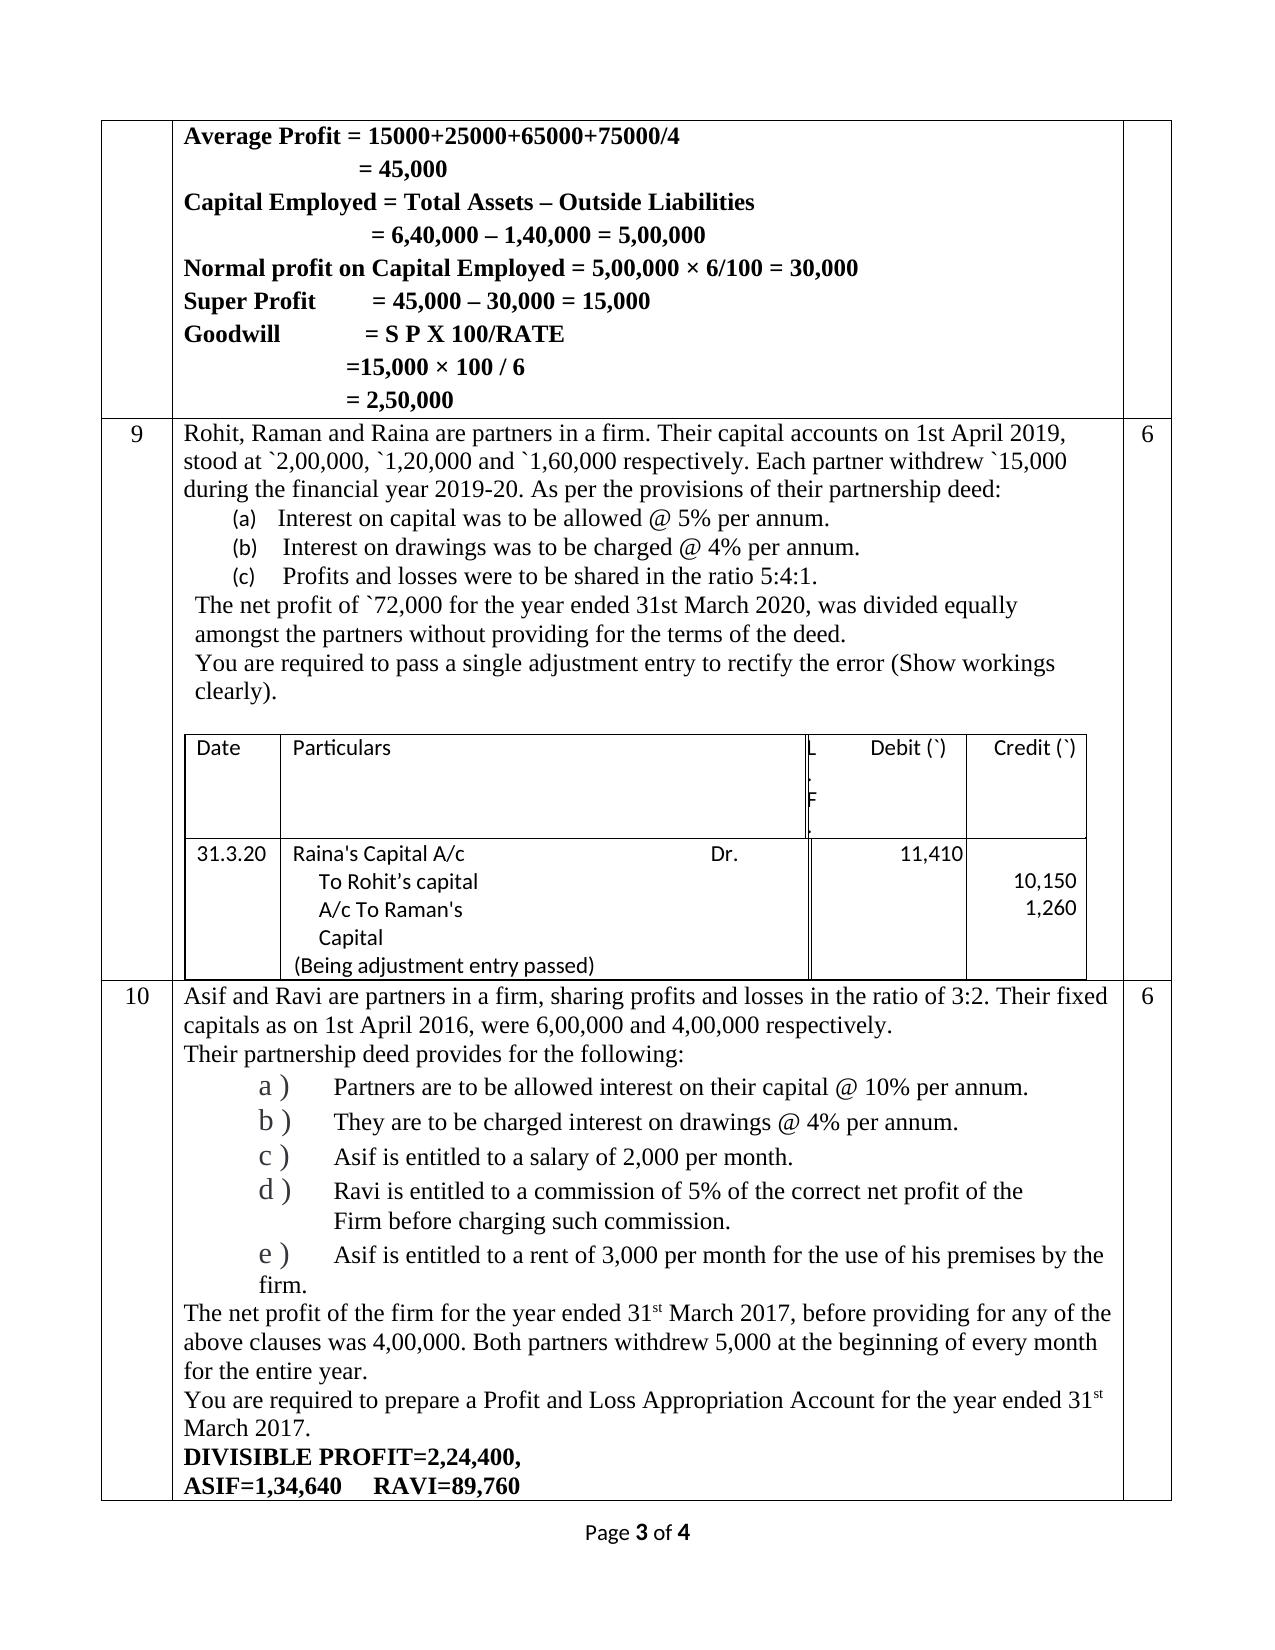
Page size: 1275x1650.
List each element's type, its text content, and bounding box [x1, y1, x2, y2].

table_cell 6 [1124, 981, 1171, 1500]
table_cell 8 [102, 121, 172, 418]
table_cell 6 [1124, 419, 1171, 980]
table_cell Asif and Ravi are partners in a firm, sharing profits and losses in the ratio of 3:2. Their fixed capitals as on 1st April 2016, were 6,00,000 and 4,00,000 respectively. Their partnership deed provides for the following: Partners are to be allowed interest on their capital @ 10% per annum. They are to be charged interest on drawings @ 4% per annum. Asif is entitled to a salary of 2,000 per month. Ravi is entitled to a commission of 5% of the correct net profit of the Firm before charging such commission. Asif is entitled to a rent of 3,000 per month for the use of his premises by the firm. The net profit of the firm for the year ended 31st March 2017, before providing for any of the above clauses was 4,00,000. Both partners withdrew 5,000 at the beginning of every month for the entire year. You are required to prepare a Profit and Loss Appropriation Account for the year ended 31st March 2017. DIVISIBLE PROFIT=2,24,400, ASIF=1,34,640 RAVI=89,760 [173, 981, 1123, 1500]
table_cell 9 [102, 419, 172, 980]
table_cell Rohit, Raman and Raina are partners in a firm. Their capital accounts on 1st April 2019, stood at `2,00,000, `1,20,000 and `1,60,000 respectively. Each partner withdrew `15,000 during the financial year 2019-20. As per the provisions of their partnership deed: Interest on capital was to be allowed @ 5% per annum. Interest on drawings was to be charged @ 4% per annum. Profits and losses were to be shared in the ratio 5:4:1. The net profit of `72,000 for the year ended 31st March 2020, was divided equally amongst the partners without providing for the terms of the deed. You are required to pass a single adjustment entry to rectify the error (Show workings clearly). [173, 419, 1123, 980]
table_cell 4 [1124, 121, 1171, 418]
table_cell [173, 121, 1123, 418]
table_cell 10 [102, 981, 172, 1500]
